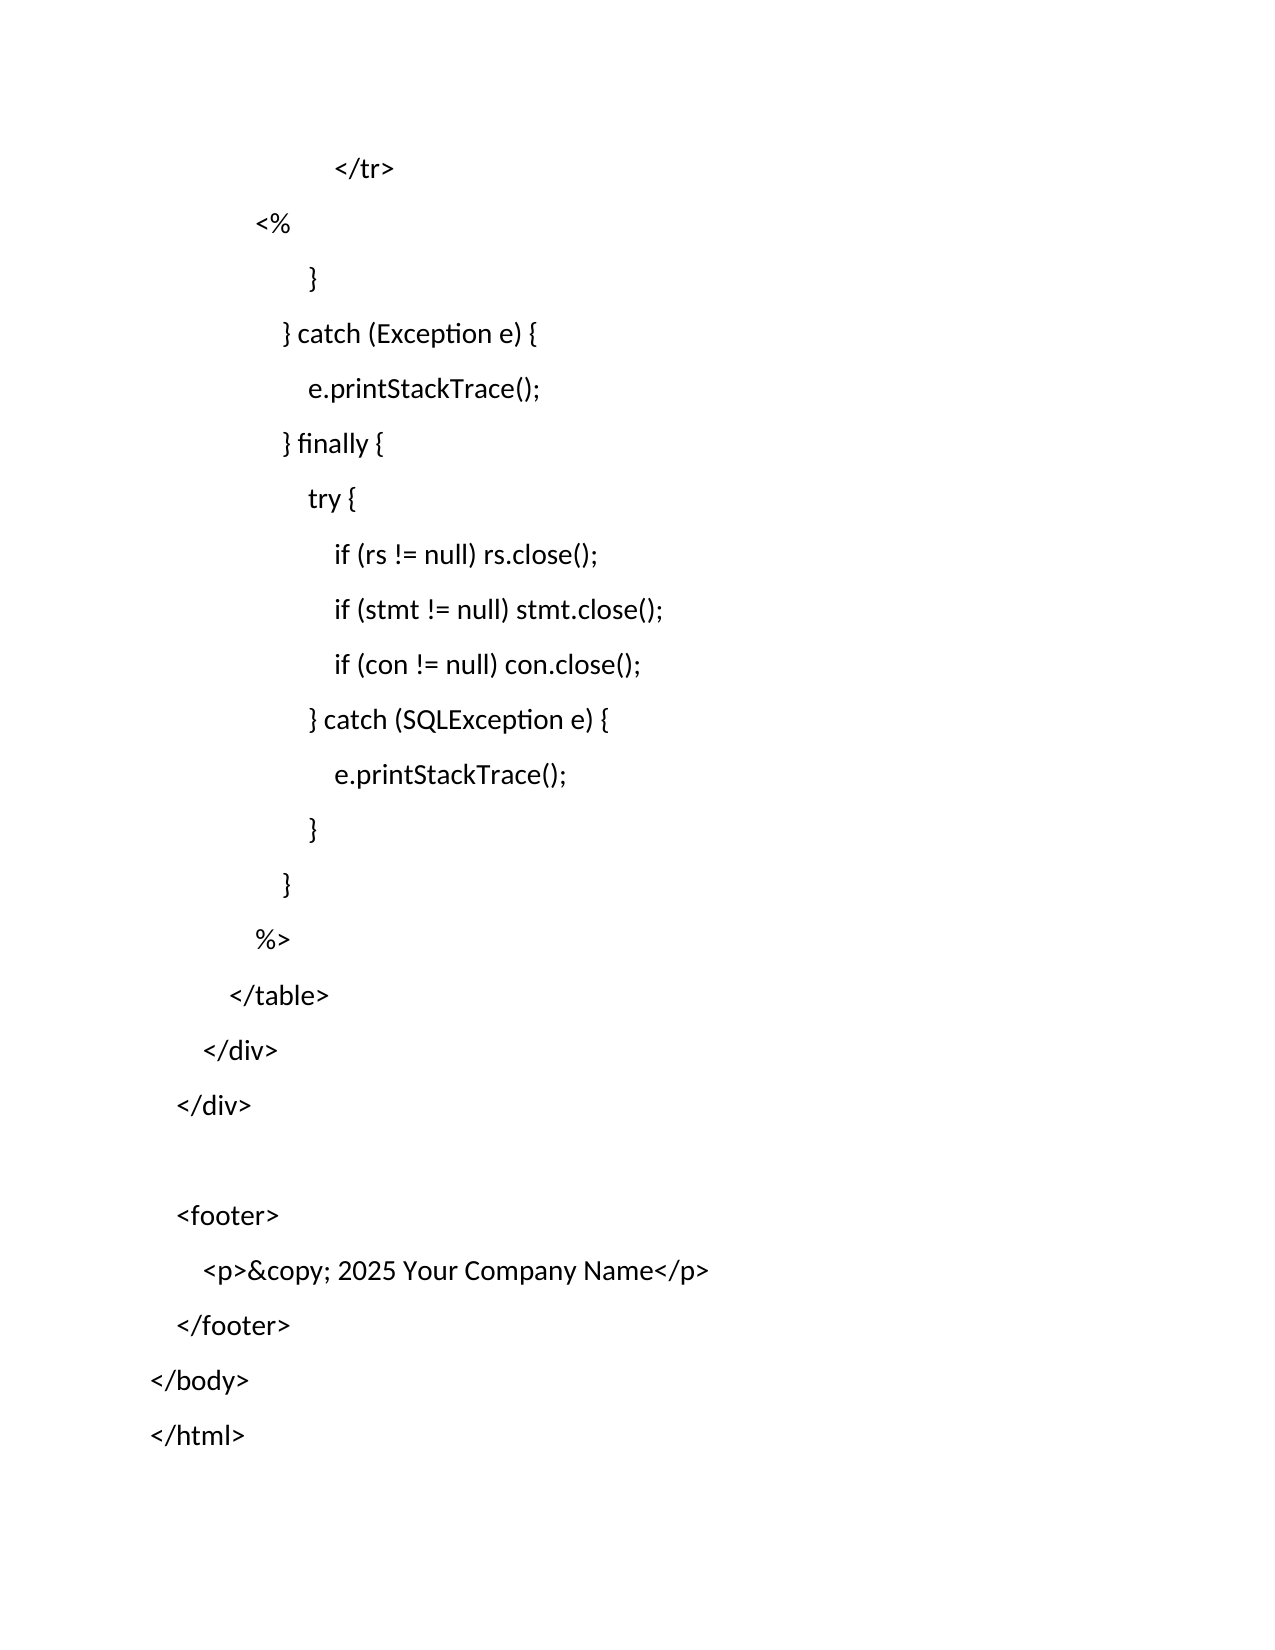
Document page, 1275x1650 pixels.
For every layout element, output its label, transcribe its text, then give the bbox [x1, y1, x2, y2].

text e.printStackTrace(); [150, 370, 1125, 406]
text <% [150, 205, 1125, 241]
text </div> [150, 1087, 1125, 1122]
text } [150, 866, 1125, 902]
text } catch (SQLException e) { [150, 701, 1125, 737]
text } [150, 260, 1125, 296]
text </table> [150, 977, 1125, 1012]
text </div> [150, 1032, 1125, 1067]
text <footer> [150, 1197, 1125, 1233]
text %> [150, 921, 1125, 957]
text if (rs != null) rs.close(); [150, 536, 1125, 571]
text if (con != null) con.close(); [150, 646, 1125, 682]
text </footer> [150, 1307, 1125, 1343]
text if (stmt != null) stmt.close(); [150, 591, 1125, 626]
text <p>&copy; 2025 Your Company Name</p> [150, 1252, 1125, 1288]
text e.printStackTrace(); [150, 756, 1125, 792]
text } finally { [150, 426, 1125, 461]
text } catch (Exception e) { [150, 315, 1125, 351]
text </body> [150, 1362, 1125, 1398]
text </tr> [150, 150, 1125, 186]
text </html> [150, 1417, 1125, 1453]
text try { [150, 481, 1125, 516]
text } [150, 811, 1125, 847]
